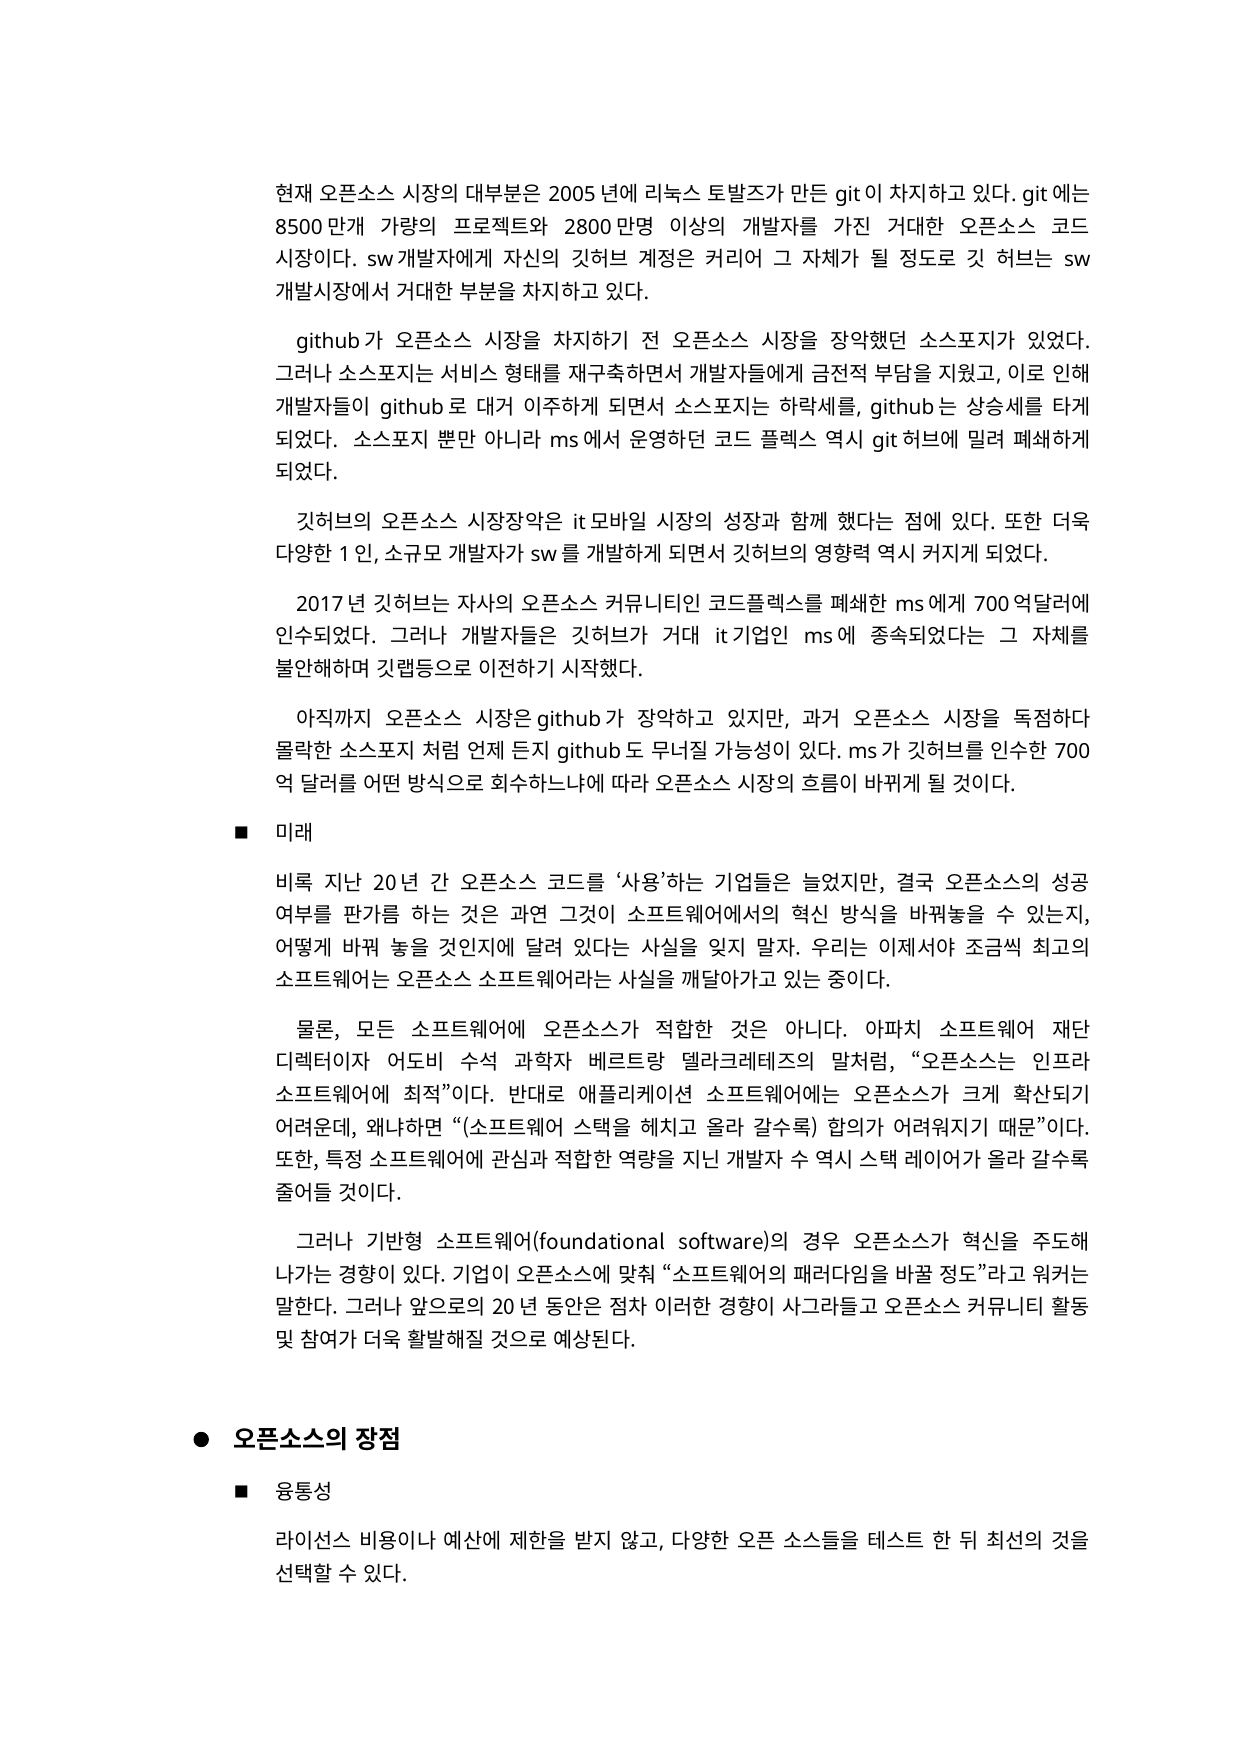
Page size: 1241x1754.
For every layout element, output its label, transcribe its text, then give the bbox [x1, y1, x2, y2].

list 물론, 모든 소프트웨어에 오픈소스가 적합한 것은 아니다. 아파치 소프트웨어 재단 디렉터이자 어도비 수석 과학자 베르트랑 델라크레테즈의 말처럼, “오픈소스는 인프라 소프트웨어에 최적”이다. 반대로 애플리케이션 소프트웨어에는 오픈소스가 크게 확산되기 어려운데, 왜냐하면 “(소프트웨어 스택을 헤치고 올라 갈수록) 합의가 어려워지기 때문”이다. 또한, 특정 소프트웨어에 관심과 적합한 역량을 지닌 개발자 수 역시 스택 레이어가 올라 갈수록 줄어들 것이다. [275, 1013, 1090, 1206]
list 현재 오픈소스 시장의 대부분은 2005년에 리눅스 토발즈가 만든 git이 차지하고 있다. git에는 8500만개 가량의 프로젝트와 2800만명 이상의 개발자를 가진 거대한 오픈소스 코드 시장이다. sw개발자에게 자신의 깃허브 계정은 커리어 그 자체가 될 정도로 깃 허브는 sw개발시장에서 거대한 부분을 차지하고 있다. [275, 177, 1090, 306]
list 그러나 기반형 소프트웨어(foundational software)의 경우 오픈소스가 혁신을 주도해 나가는 경향이 있다. 기업이 오픈소스에 맞춰 “소프트웨어의 패러다임을 바꿀 정도”라고 워커는 말한다. 그러나 앞으로의 20년 동안은 점차 이러한 경향이 사그라들고 오픈소스 커뮤니티 활동 및 참여가 더욱 활발해질 것으로 예상된다. [275, 1225, 1090, 1353]
list 아직까지 오픈소스 시장은github가 장악하고 있지만, 과거 오픈소스 시장을 독점하다 몰락한 소스포지 처럼 언제 든지 github도 무너질 가능성이 있다. ms가 깃허브를 인수한 700억 달러를 어떤 방식으로 회수하느냐에 따라 오픈소스 시장의 흐름이 바뀌게 될 것이다. [275, 702, 1090, 797]
list 라이선스 비용이나 예산에 제한을 받지 않고, 다양한 오픈 소스들을 테스트 한 뒤 최선의 것을 선택할 수 있다. [275, 1524, 1090, 1588]
list 2017년 깃허브는 자사의 오픈소스 커뮤니티인 코드플렉스를 폐쇄한 ms에게 700억달러에 인수되었다. 그러나 개발자들은 깃허브가 거대 it기업인 ms에 종속되었다는 그 자체를 불안해하며 깃랩등으로 이전하기 시작했다. [275, 587, 1090, 683]
list 융통성 [233, 1475, 1090, 1506]
list 미래 [233, 817, 1090, 847]
list 오픈소스의 장점 [192, 1419, 1090, 1456]
list 깃허브의 오픈소스 시장장악은 it모바일 시장의 성장과 함께 했다는 점에 있다. 또한 더욱 다양한 1인, 소규모 개발자가 sw를 개발하게 되면서 깃허브의 영향력 역시 커지게 되었다. [275, 505, 1090, 568]
list 비록 지난 20년 간 오픈소스 코드를 ‘사용’하는 기업들은 늘었지만, 결국 오픈소스의 성공 여부를 판가름 하는 것은 과연 그것이 소프트웨어에서의 혁신 방식을 바꿔놓을 수 있는지, 어떻게 바꿔 놓을 것인지에 달려 있다는 사실을 잊지 말자. 우리는 이제서야 조금씩 최고의 소프트웨어는 오픈소스 소프트웨어라는 사실을 깨달아가고 있는 중이다. [275, 866, 1090, 994]
list github가 오픈소스 시장을 차지하기 전 오픈소스 시장을 장악했던 소스포지가 있었다. 그러나 소스포지는 서비스 형태를 재구축하면서 개발자들에게 금전적 부담을 지웠고, 이로 인해 개발자들이 github로 대거 이주하게 되면서 소스포지는 하락세를, github는 상승세를 타게 되었다. 소스포지 뿐만 아니라 ms에서 운영하던 코드 플렉스 역시 git허브에 밀려 폐쇄하게 되었다. [275, 325, 1090, 486]
